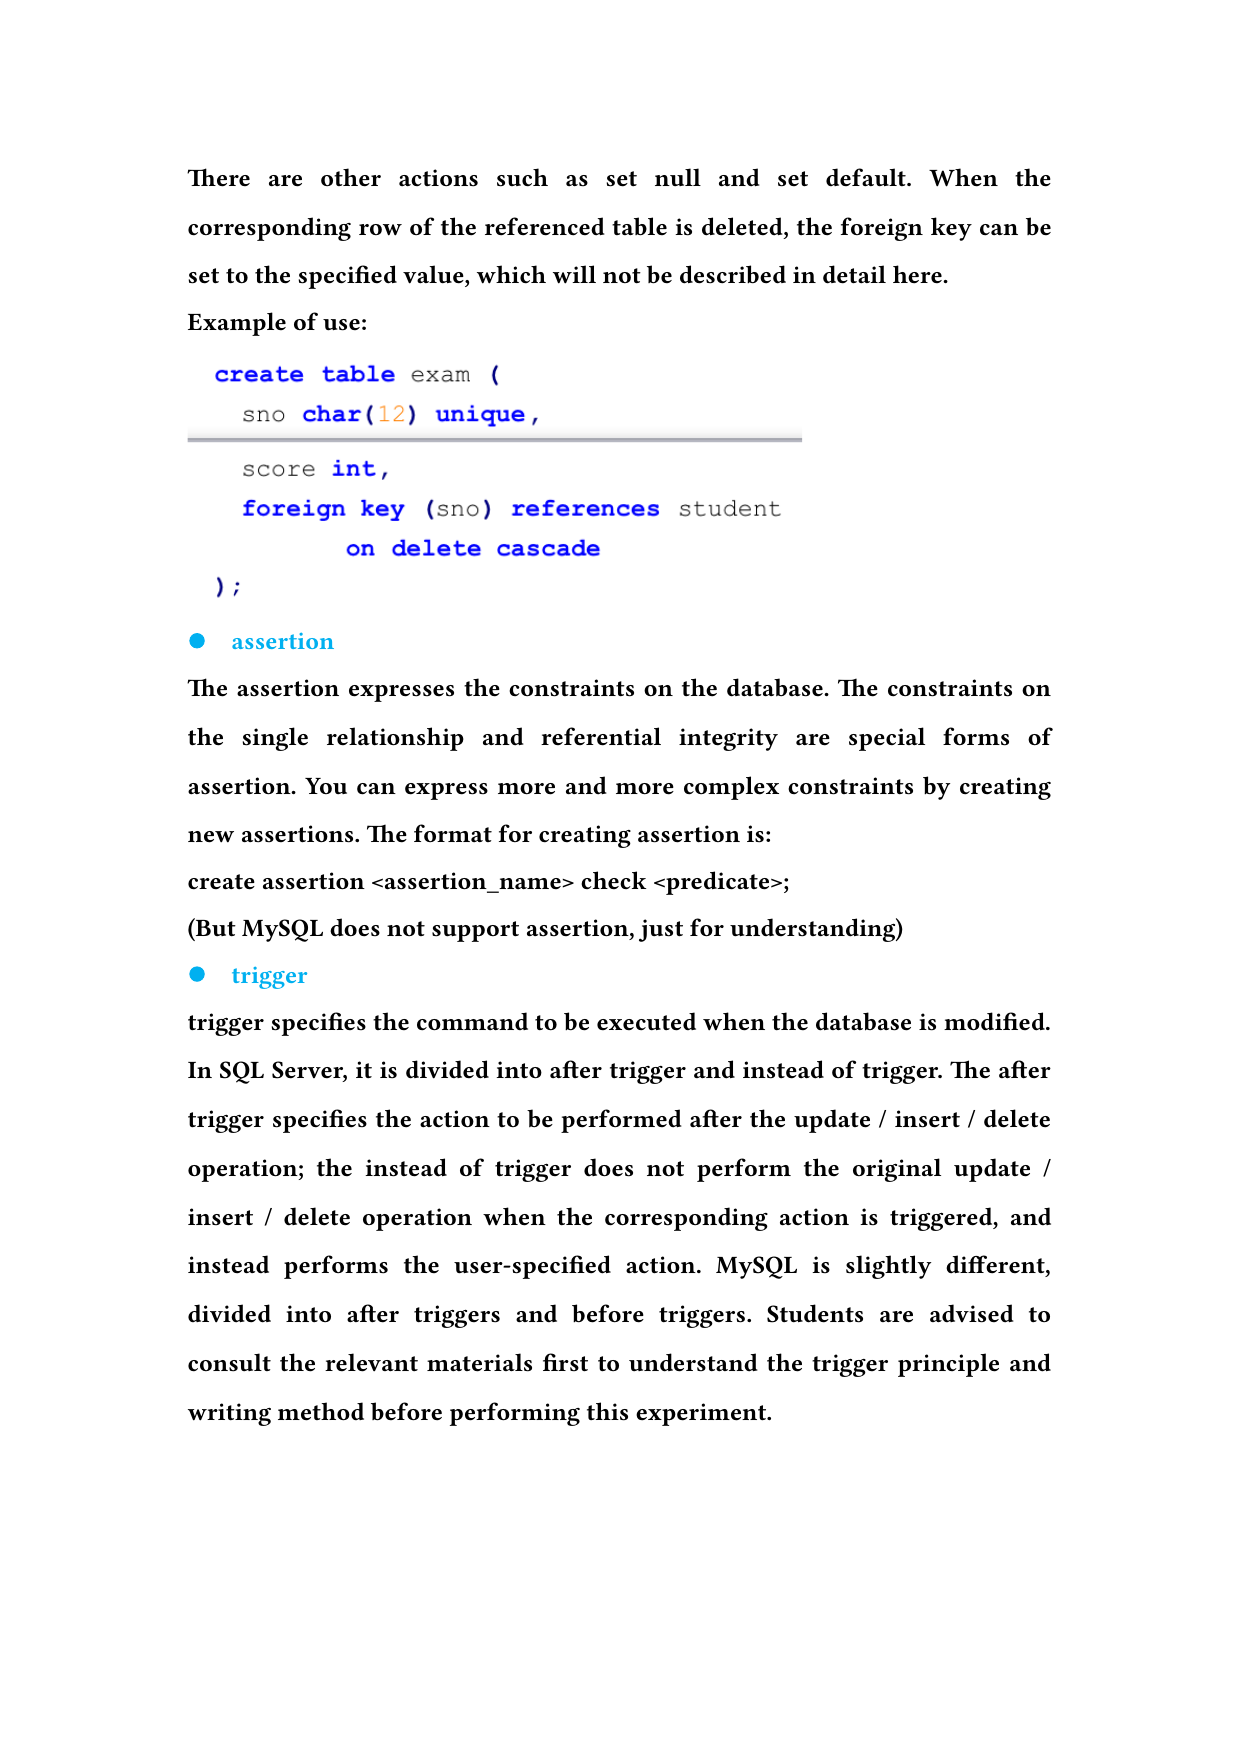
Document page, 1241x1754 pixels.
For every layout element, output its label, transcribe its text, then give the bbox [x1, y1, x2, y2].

list There are other actions such as set null and set default. When the corresponding row of the referenced table is deleted, the foreign key can be set to the specified value, which will not be described in detail here. [187, 162, 1053, 292]
list create assertion <assertion_name> check <predicate>; [187, 865, 1053, 898]
list trigger [187, 959, 1053, 991]
list trigger specifies the command to be executed when the database is modified. In SQL Server, it is divided into after trigger and instead of trigger. The after trigger specifies the action to be performed after the update / insert / delete operation; the instead of trigger does not perform the original update / insert / delete operation when the corresponding action is triggered, and instead performs the user-specified action. MySQL is slightly different, divided into after triggers and before triggers. Students are advised to consult the relevant materials first to understand the trigger principle and writing method before performing this experiment. [187, 1006, 1053, 1428]
list The assertion expresses the constraints on the database. The constraints on the single relationship and referential integrity are special forms of assertion. You can express more and more complex constraints by creating new assertions. The format for creating assertion is: [187, 672, 1053, 851]
list Example of use: [187, 306, 1053, 339]
list assertion [187, 625, 1053, 658]
picture [187, 353, 803, 608]
list (But MySQL does not support assertion, just for understanding) [187, 912, 1053, 944]
